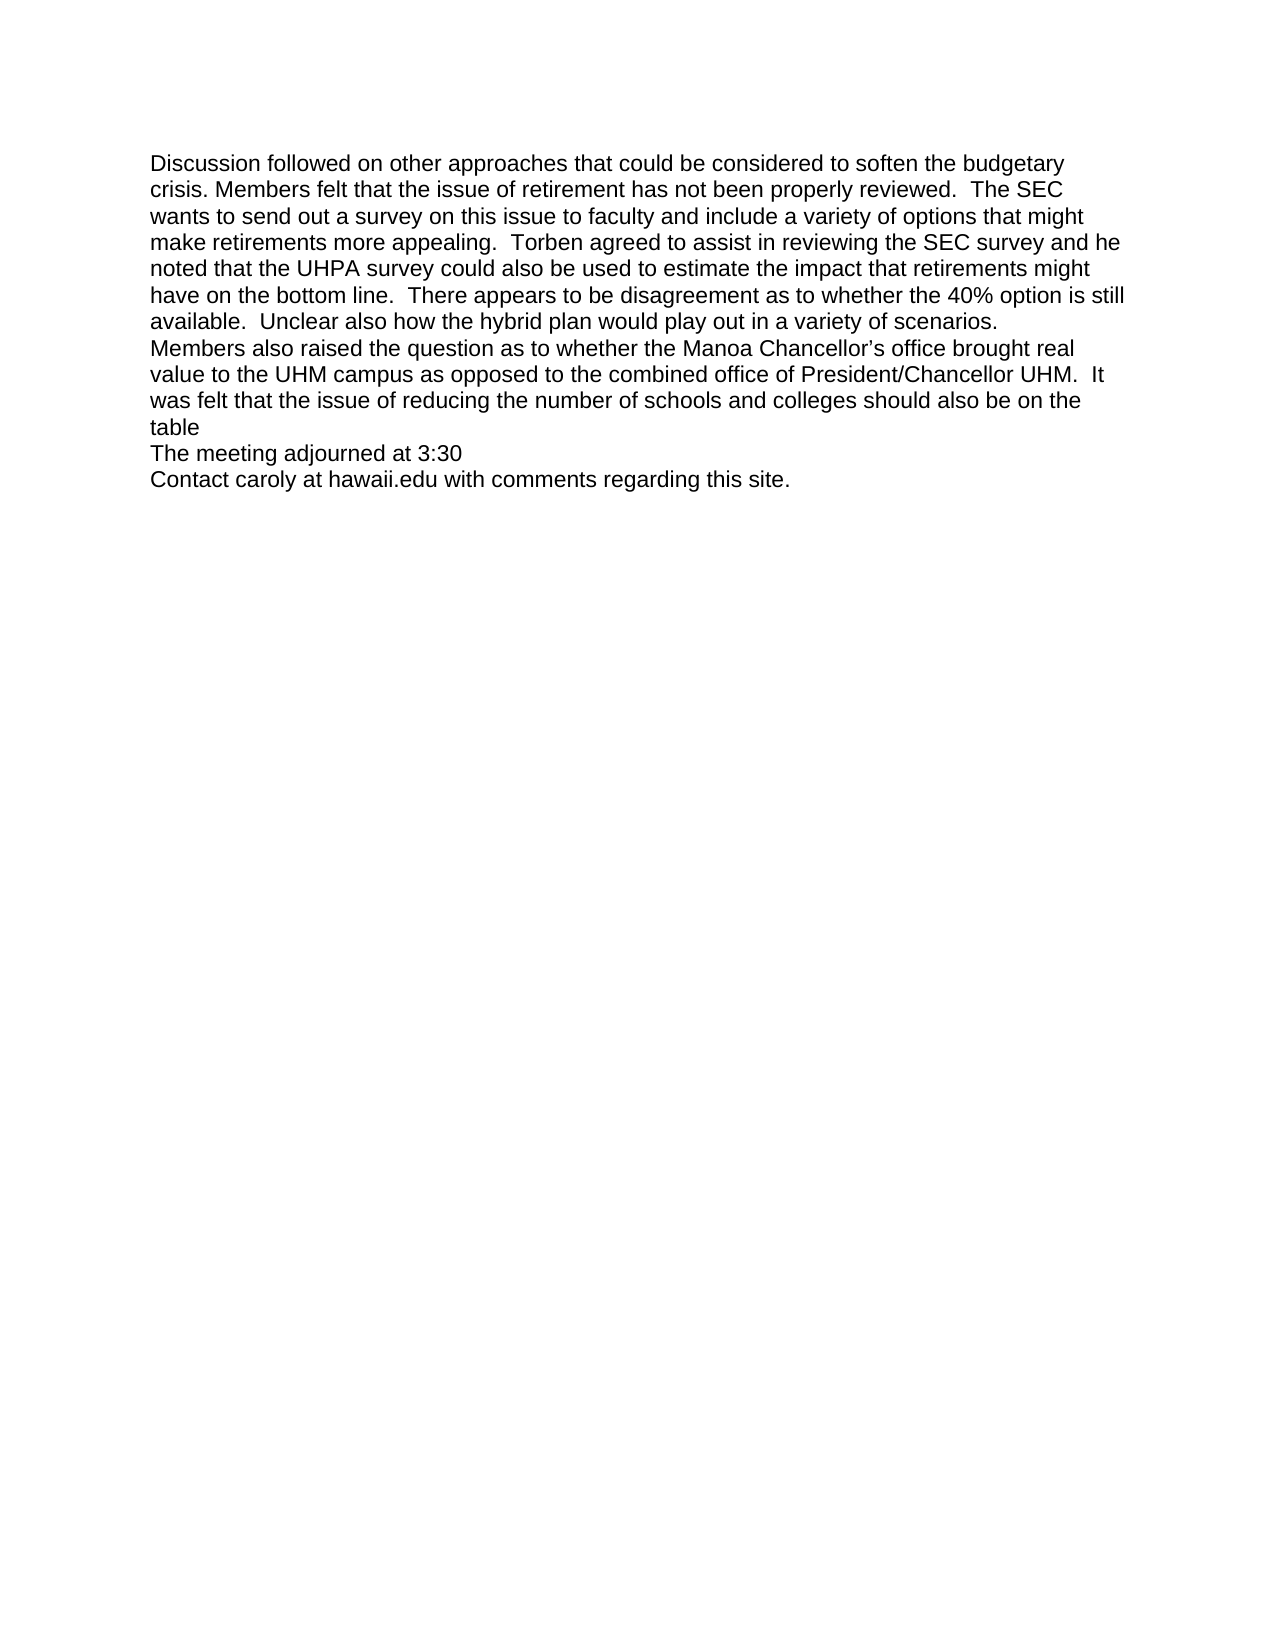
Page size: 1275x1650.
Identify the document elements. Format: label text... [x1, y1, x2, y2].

text The meeting adjourned at 3:30 [150, 440, 1125, 466]
text Members also raised the question as to whether the Manoa Chancellor’s office brought real value to the UHM campus as opposed to the combined office of President/Chancellor UHM. It was felt that the issue of reducing the number of schools and colleges should also be on the table [150, 334, 1125, 440]
text Contact caroly at hawaii.edu with comments regarding this site. [150, 466, 1125, 493]
text Discussion followed on other approaches that could be considered to soften the budgetary crisis. Members felt that the issue of retirement has not been properly reviewed. The SEC wants to send out a survey on this issue to faculty and include a variety of options that might make retirements more appealing. Torben agreed to assist in reviewing the SEC survey and he noted that the UHPA survey could also be used to estimate the impact that retirements might have on the bottom line. There appears to be disagreement as to whether the 40% option is still available. Unclear also how the hybrid plan would play out in a variety of scenarios. [150, 150, 1125, 334]
